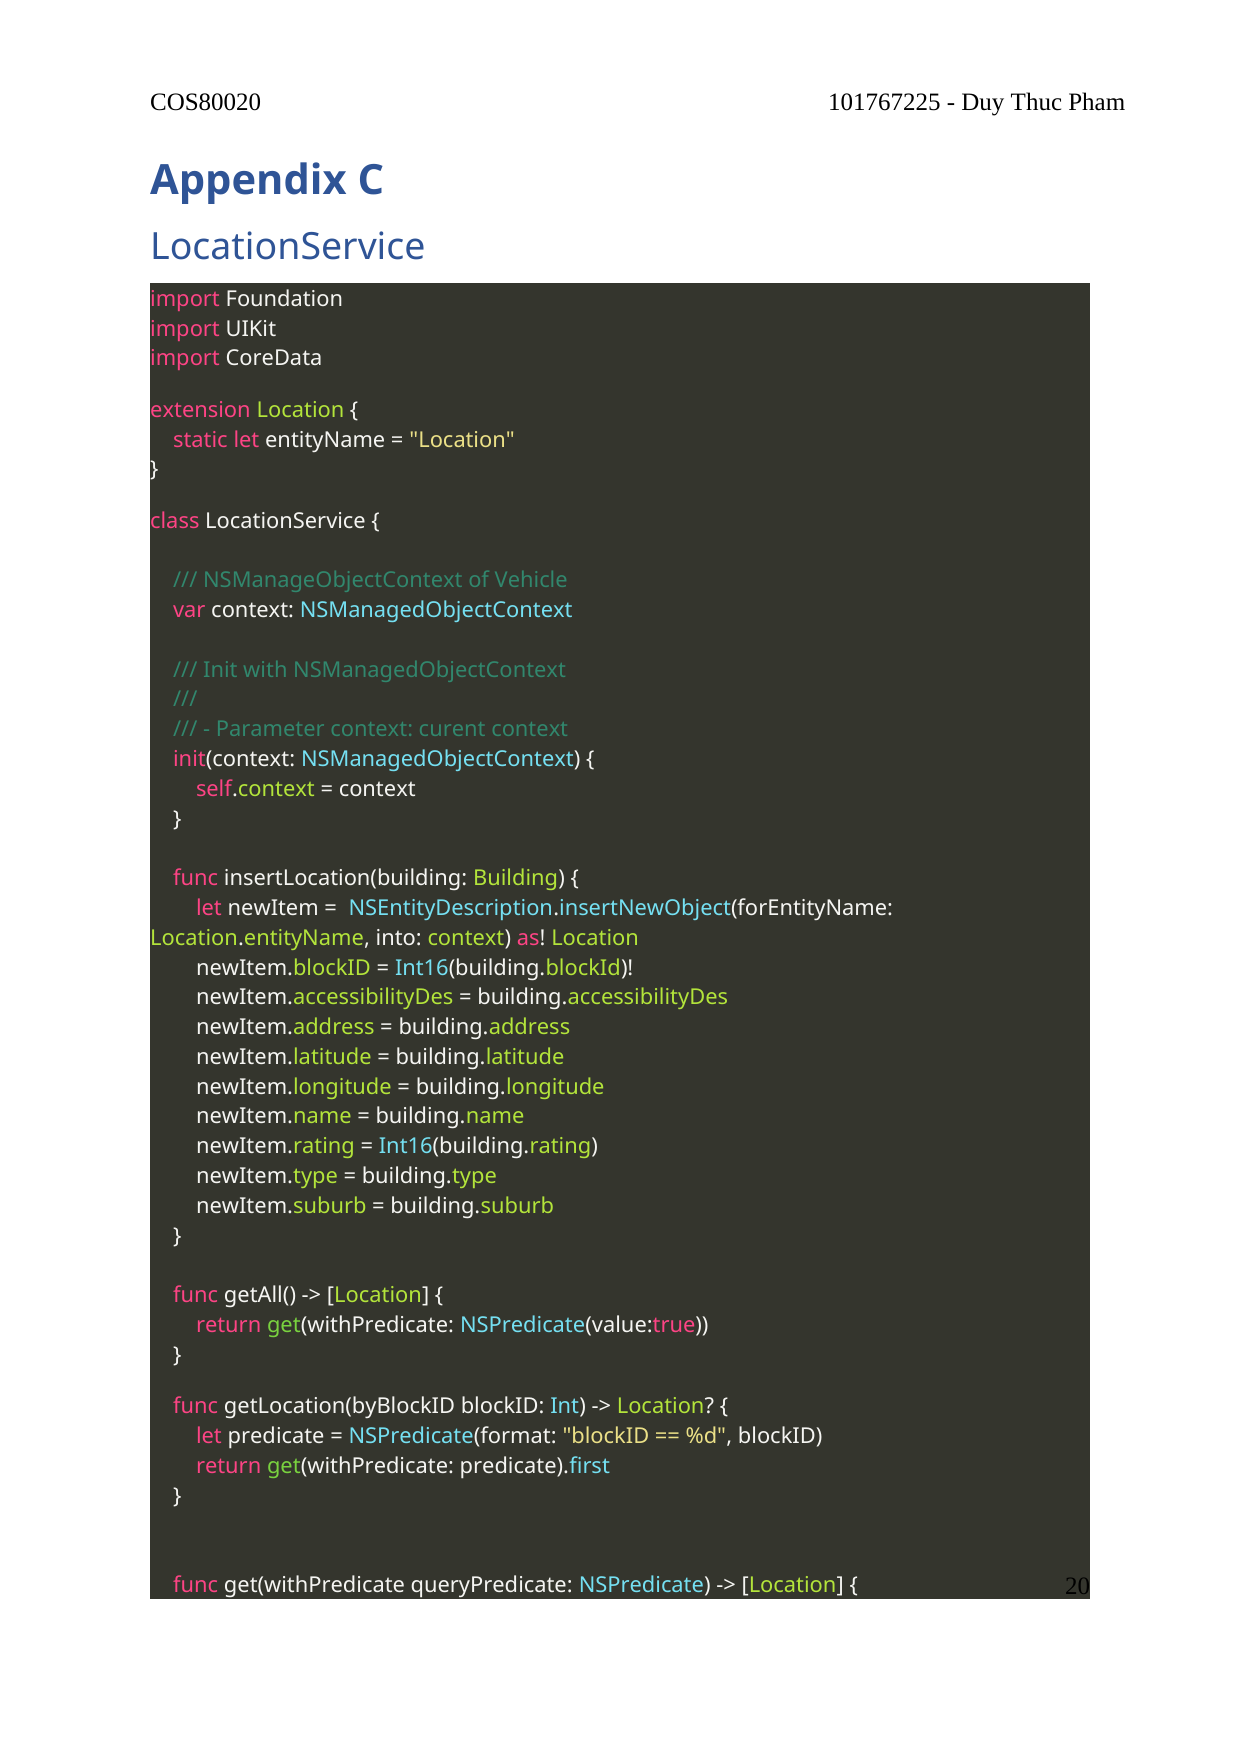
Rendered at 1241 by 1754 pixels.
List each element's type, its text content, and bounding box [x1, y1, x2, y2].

text func getLocation(byBlockID blockID: Int) -> Location? { [150, 1390, 1090, 1420]
text import CoreData [150, 342, 1090, 372]
text func get(withPredicate queryPredicate: NSPredicate) -> [Location] { [150, 1569, 1090, 1599]
text static let entityName = "Location" [150, 423, 1090, 453]
text let newItem = NSEntityDescription.insertNewObject(forEntityName: Location.entityName, into: context) as! Location [150, 892, 1090, 952]
text import UIKit [150, 313, 1090, 342]
text func insertLocation(building: Building) { [150, 862, 1090, 892]
text return get(withPredicate: NSPredicate(value:true)) [150, 1309, 1090, 1339]
text } [150, 1220, 1090, 1249]
text /// NSManageObjectContext of Vehicle [150, 564, 1090, 594]
text /// Init with NSManagedObjectContext [150, 654, 1090, 683]
text let predicate = NSPredicate(format: "blockID == %d", blockID) [150, 1420, 1090, 1450]
text newItem.accessibilityDes = building.accessibilityDes [150, 981, 1090, 1011]
text newItem.suburb = building.suburb [150, 1190, 1090, 1220]
text newItem.blockID = Int16(building.blockId)! [150, 952, 1090, 981]
text newItem.type = building.type [150, 1160, 1090, 1190]
text newItem.rating = Int16(building.rating) [150, 1130, 1090, 1160]
text var context: NSManagedObjectContext [150, 594, 1090, 624]
text self.context = context [150, 773, 1090, 803]
text } [150, 453, 1090, 483]
text /// [150, 683, 1090, 713]
text import Foundation [150, 283, 1090, 313]
subtitle LocationService [150, 219, 1090, 270]
text return get(withPredicate: predicate).first [150, 1450, 1090, 1479]
text } [150, 1479, 1090, 1509]
text newItem.name = building.name [150, 1101, 1090, 1130]
text newItem.latitude = building.latitude [150, 1041, 1090, 1071]
subtitle Appendix C [150, 150, 1090, 207]
text init(context: NSManagedObjectContext) { [150, 743, 1090, 773]
text /// - Parameter context: curent context [150, 713, 1090, 743]
text } [150, 1339, 1090, 1369]
text func getAll() -> [Location] { [150, 1279, 1090, 1309]
text extension Location { [150, 394, 1090, 423]
text } [150, 803, 1090, 832]
text newItem.address = building.address [150, 1011, 1090, 1041]
text newItem.longitude = building.longitude [150, 1071, 1090, 1101]
text class LocationService { [150, 505, 1090, 534]
